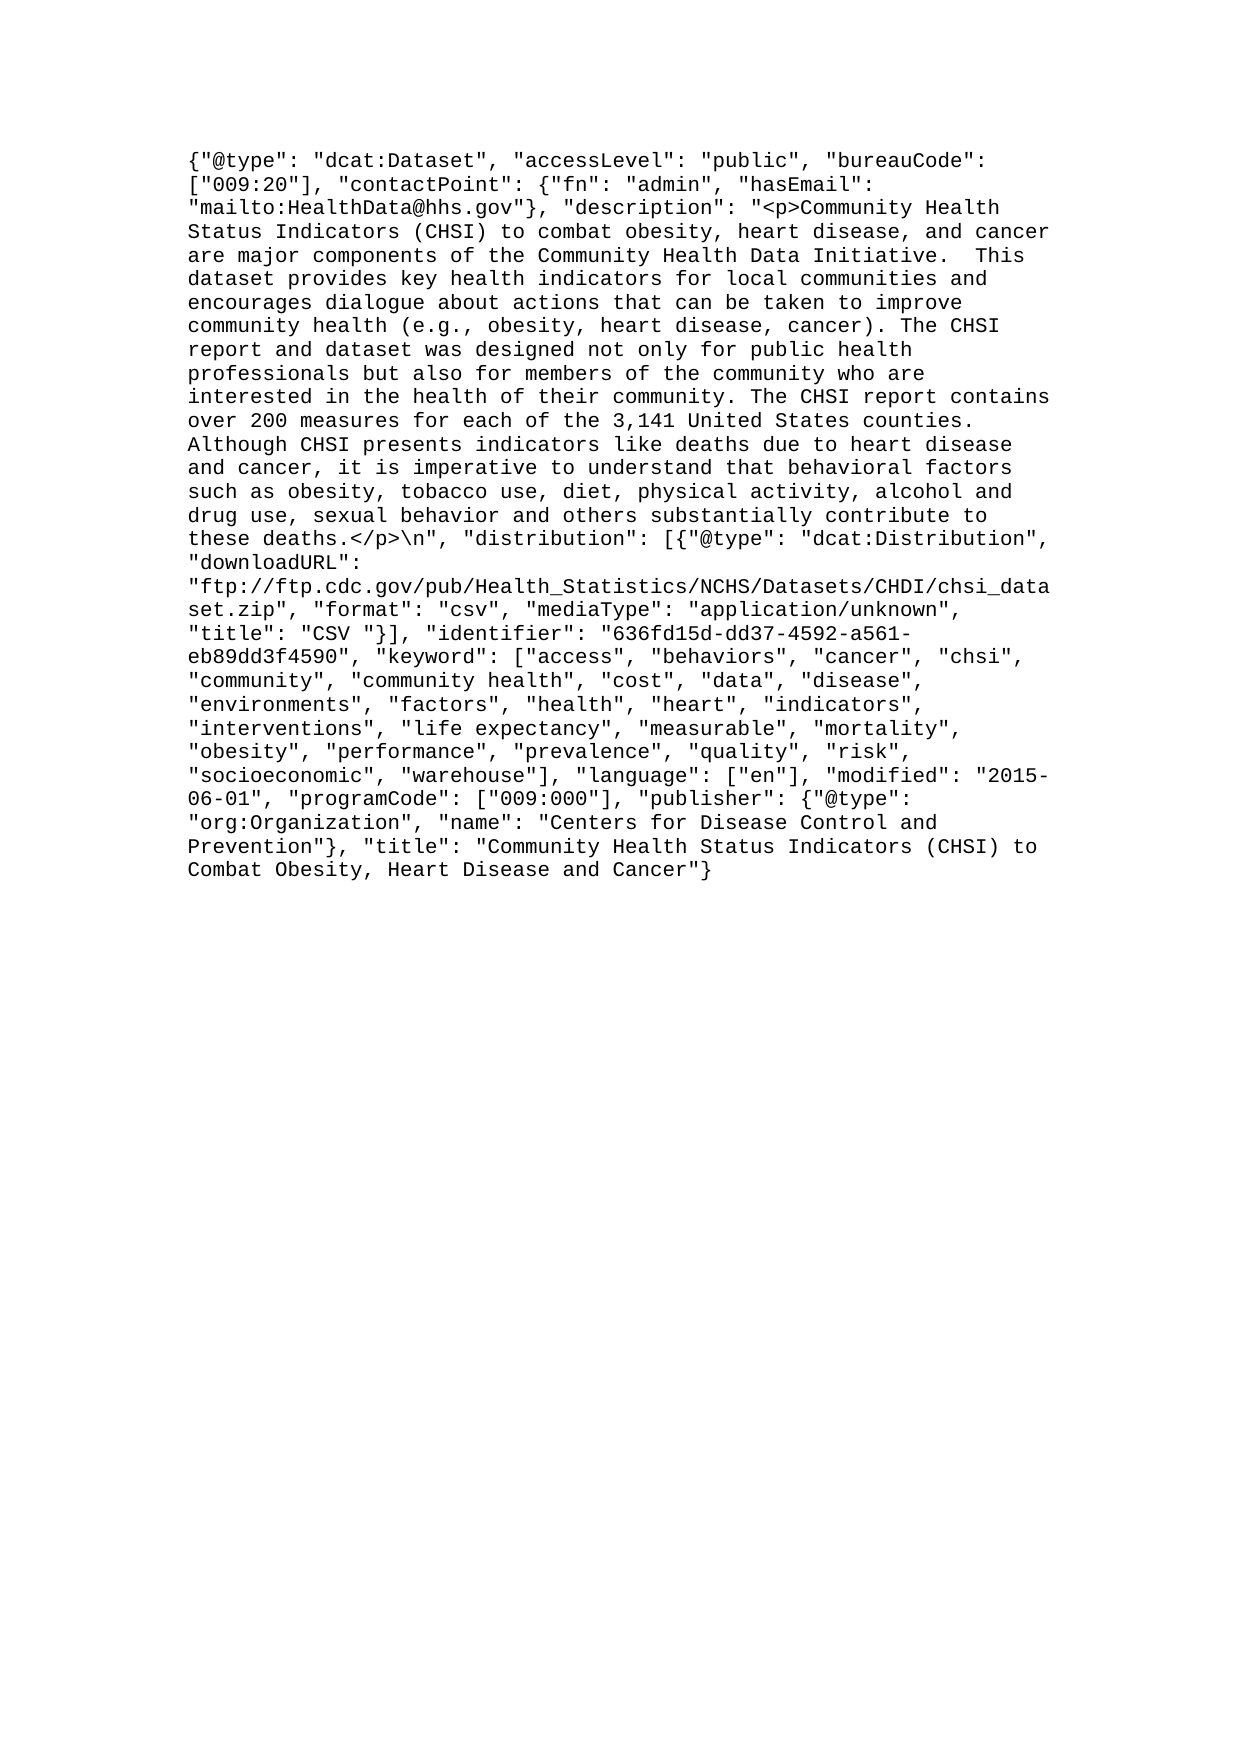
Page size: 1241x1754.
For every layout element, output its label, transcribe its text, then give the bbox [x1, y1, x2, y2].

text {"@type": "dcat:Dataset", "accessLevel": "public", "bureauCode": ["009:20"], "contactPoint": {"fn": "admin", "hasEmail": "mailto:HealthData@hhs.gov"}, "description": "<p>Community Health Status Indicators (CHSI) to combat obesity, heart disease, and cancer are major components of the Community Health Data Initiative. This dataset provides key health indicators for local communities and encourages dialogue about actions that can be taken to improve community health (e.g., obesity, heart disease, cancer). The CHSI report and dataset was designed not only for public health professionals but also for members of the community who are interested in the health of their community. The CHSI report contains over 200 measures for each of the 3,141 United States counties. Although CHSI presents indicators like deaths due to heart disease and cancer, it is imperative to understand that behavioral factors such as obesity, tobacco use, diet, physical activity, alcohol and drug use, sexual behavior and others substantially contribute to these deaths.</p>\n", "distribution": [{"@type": "dcat:Distribution", "downloadURL": "ftp://ftp.cdc.gov/pub/Health_Statistics/NCHS/Datasets/CHDI/chsi_dataset.zip", "format": "csv", "mediaType": "application/unknown", "title": "CSV "}], "identifier": "636fd15d-dd37-4592-a561-eb89dd3f4590", "keyword": ["access", "behaviors", "cancer", "chsi", "community", "community health", "cost", "data", "disease", "environments", "factors", "health", "heart", "indicators", "interventions", "life expectancy", "measurable", "mortality", "obesity", "performance", "prevalence", "quality", "risk", "socioeconomic", "warehouse"], "language": ["en"], "modified": "2015-06-01", "programCode": ["009:000"], "publisher": {"@type": "org:Organization", "name": "Centers for Disease Control and Prevention"}, "title": "Community Health Status Indicators (CHSI) to Combat Obesity, Heart Disease and Cancer"} [187, 150, 1053, 883]
